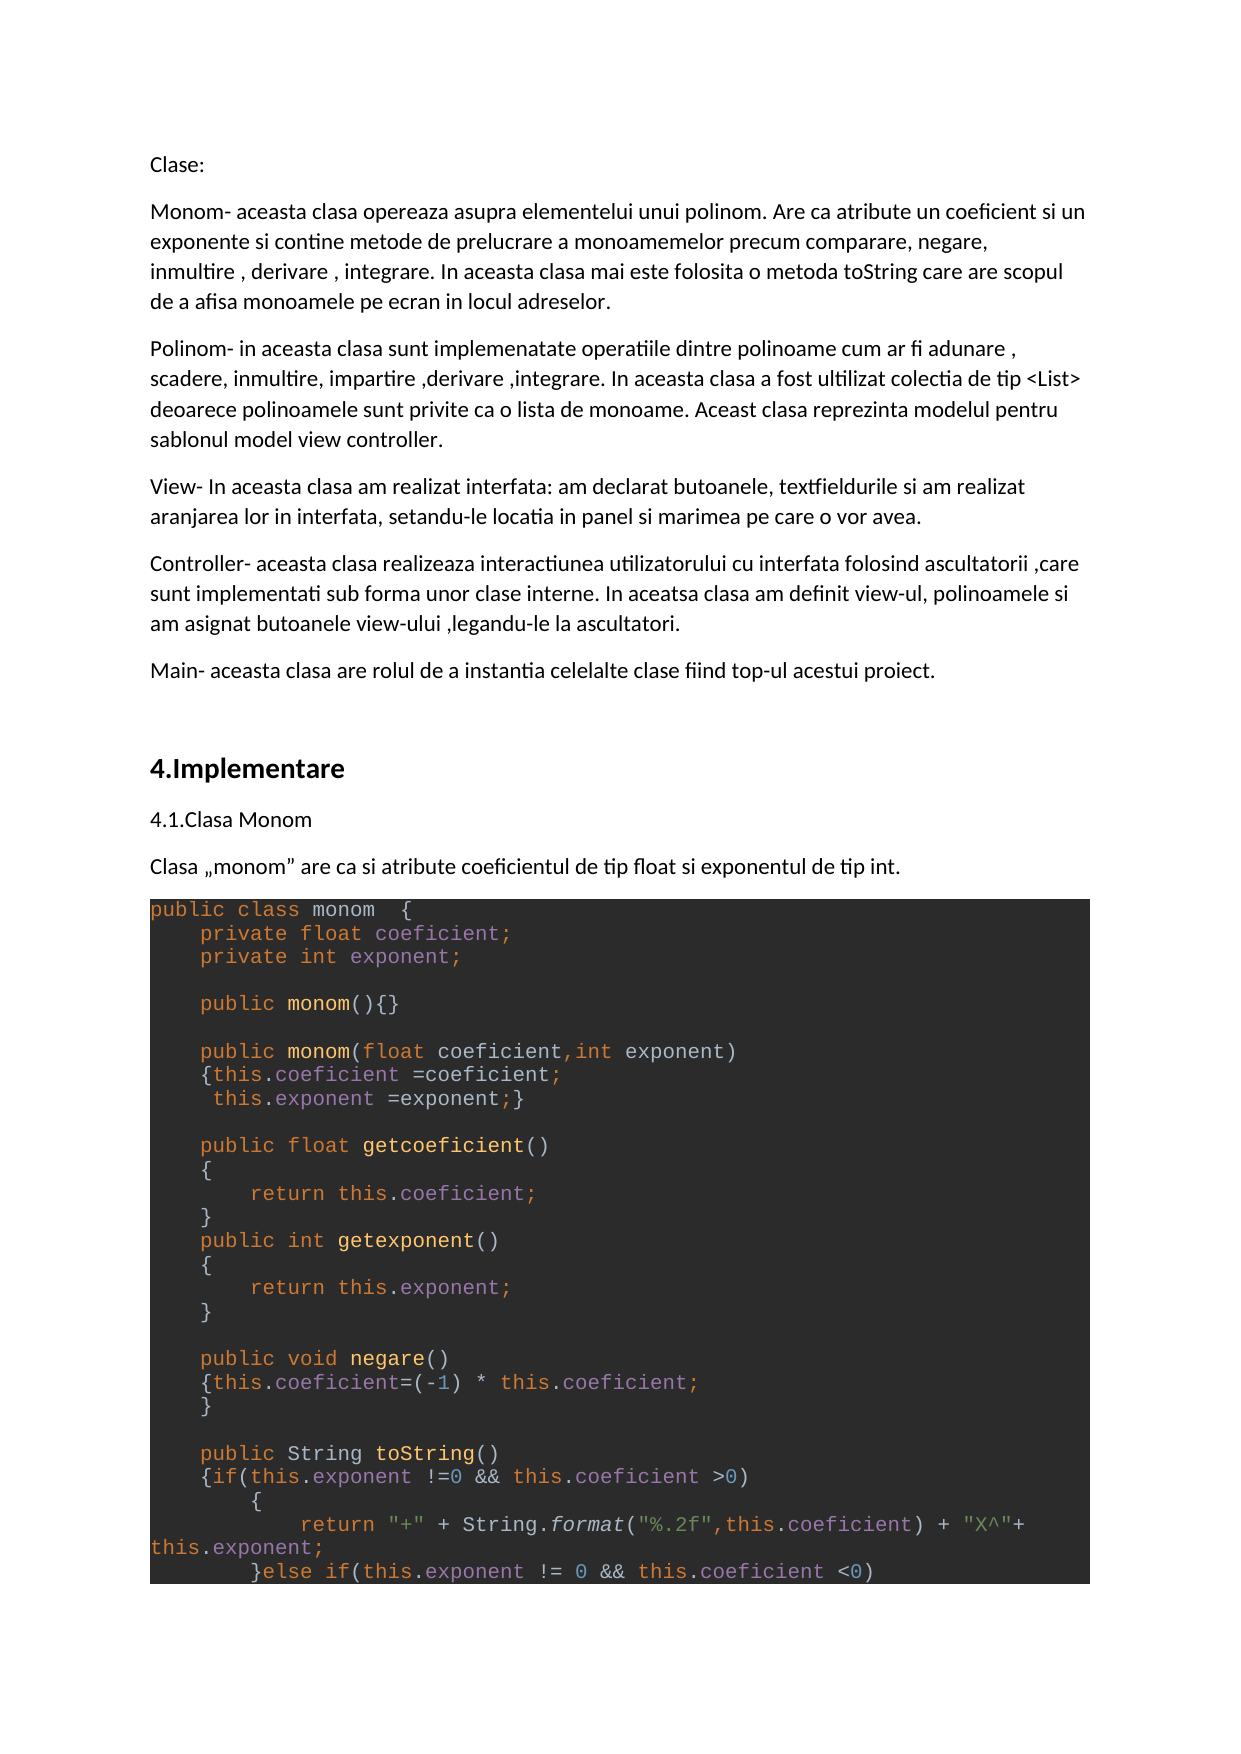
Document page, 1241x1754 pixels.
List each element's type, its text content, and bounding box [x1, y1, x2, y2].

text Polinom- in aceasta clasa sunt implemenatate operatiile dintre polinoame cum ar fi adunare , scadere, inmultire, impartire ,derivare ,integrare. In aceasta clasa a fost ultilizat colectia de tip <List> deoarece polinoamele sunt privite ca o lista de monoame. Aceast clasa reprezinta modelul pentru sablonul model view controller. [150, 334, 1090, 453]
text Main- aceasta clasa are rolul de a instantia celelalte clase fiind top-ul acestui proiect. [150, 656, 1090, 684]
text 4.Implementare [150, 750, 1090, 786]
text View- In aceasta clasa am realizat interfata: am declarat butoanele, textfieldurile si am realizat aranjarea lor in interfata, setandu-le locatia in panel si marimea pe care o vor avea. [150, 472, 1090, 530]
text Monom- aceasta clasa opereaza asupra elementelui unui polinom. Are ca atribute un coeficient si un exponente si contine metode de prelucrare a monoamemelor precum comparare, negare, inmultire , derivare , integrare. In aceasta clasa mai este folosita o metoda toString care are scopul de a afisa monoamele pe ecran in locul adreselor. [150, 197, 1090, 316]
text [150, 899, 1090, 1584]
text Clase: [150, 150, 1090, 178]
text Clasa „monom” are ca si atribute coeficientul de tip float si exponentul de tip int. [150, 852, 1090, 880]
text Controller- aceasta clasa realizeaza interactiunea utilizatorului cu interfata folosind ascultatorii ,care sunt implementati sub forma unor clase interne. In aceatsa clasa am definit view-ul, polinoamele si am asignat butoanele view-ului ,legandu-le la ascultatori. [150, 549, 1090, 637]
text 4.1.Clasa Monom [150, 805, 1090, 833]
